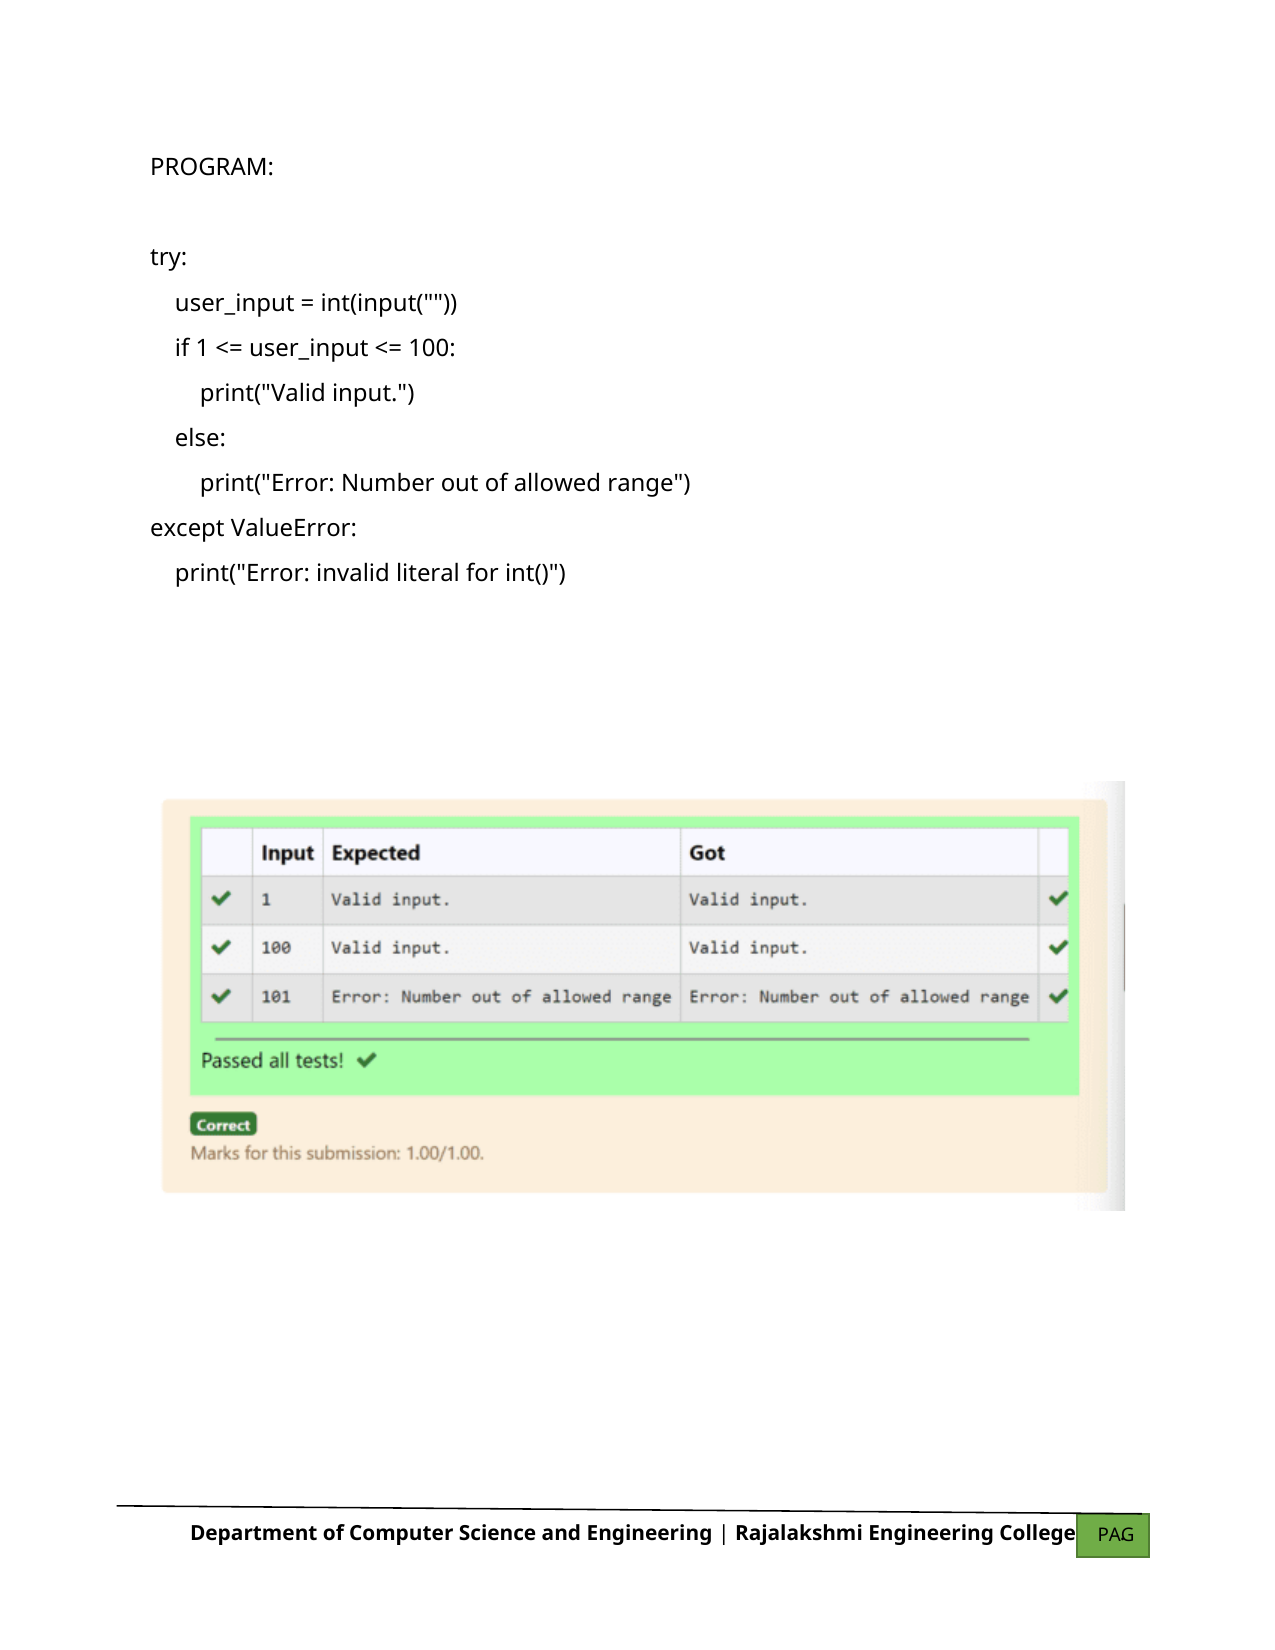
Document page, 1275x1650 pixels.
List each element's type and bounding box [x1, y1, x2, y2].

picture [150, 781, 1125, 1211]
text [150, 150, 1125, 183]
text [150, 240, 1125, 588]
